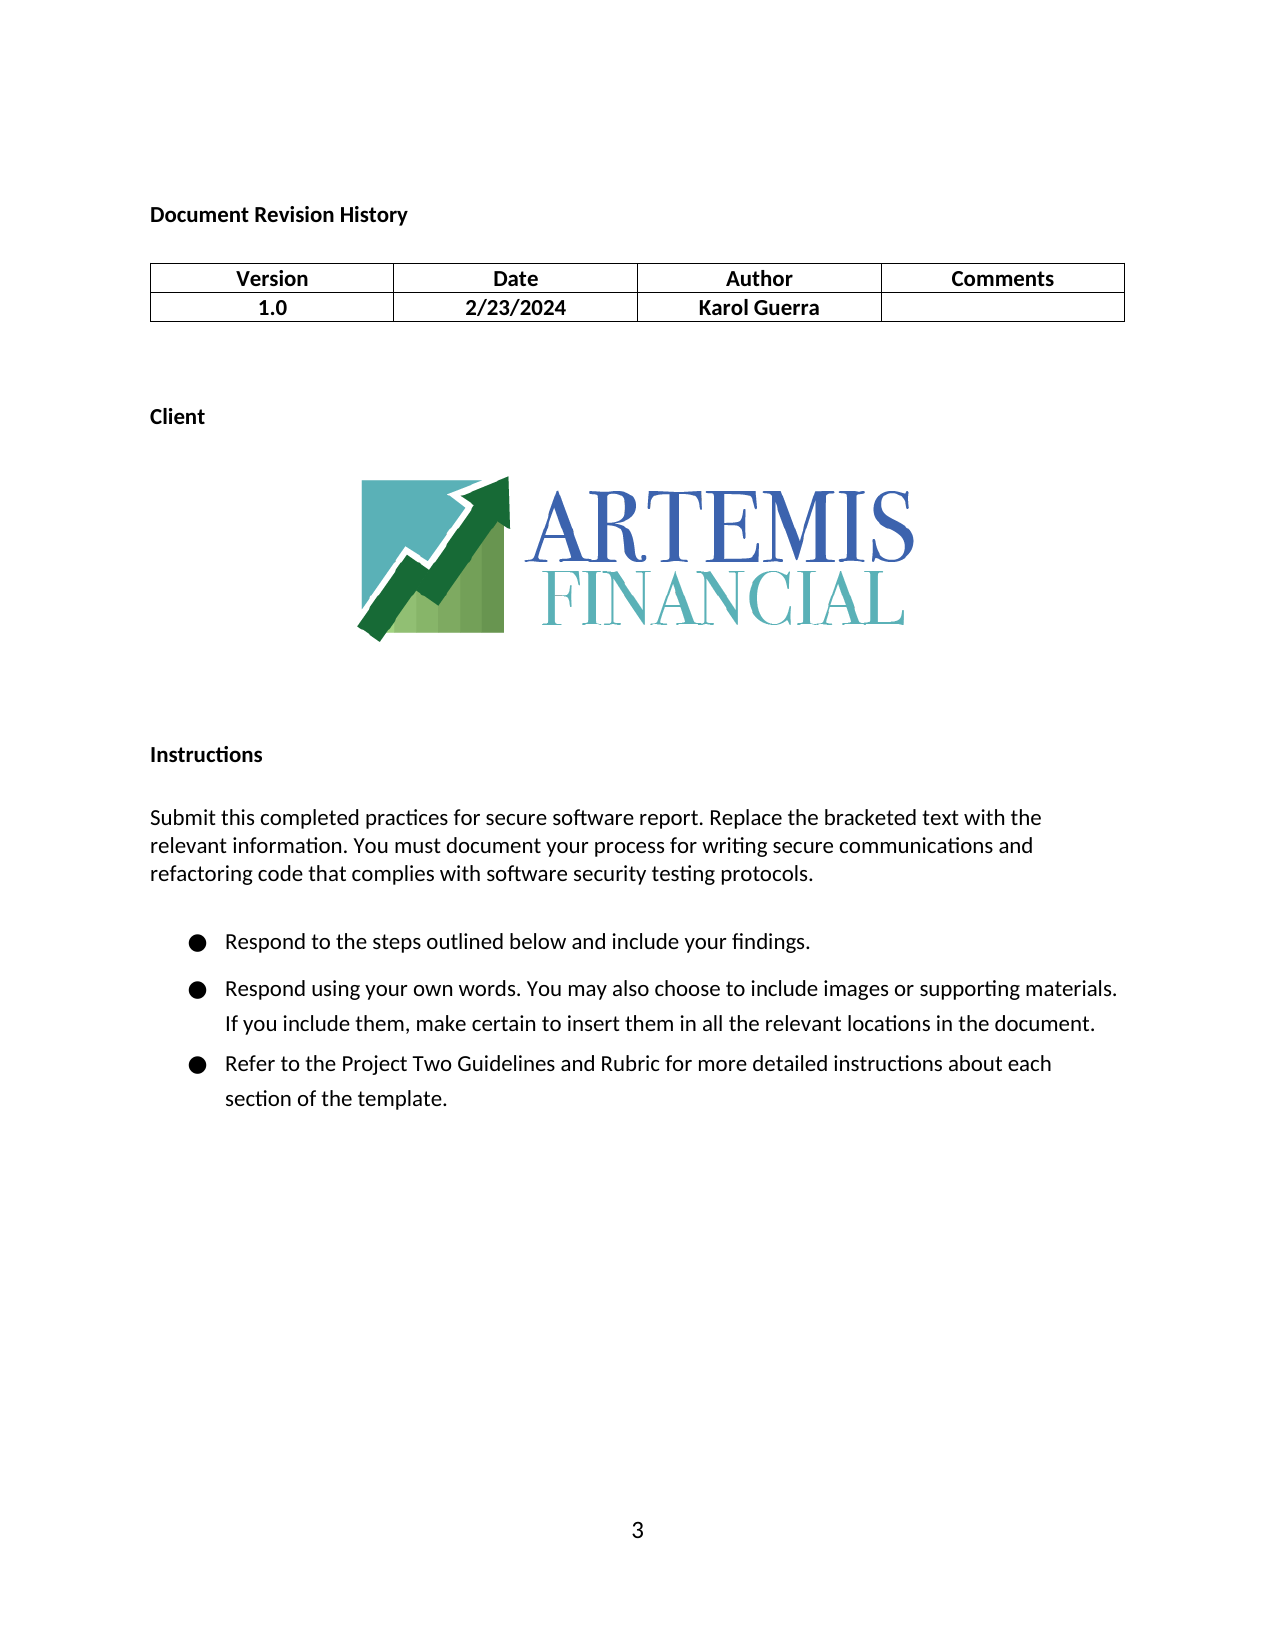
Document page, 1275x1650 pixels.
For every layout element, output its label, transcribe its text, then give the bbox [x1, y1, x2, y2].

table_cell [882, 293, 1124, 321]
table_header Comments [882, 264, 1124, 292]
picture [344, 462, 931, 663]
list Respond to the steps outlined below and include your findings. [187, 915, 1125, 962]
table_header Date [394, 264, 637, 292]
list Refer to the Project Two Guidelines and Rubric for more detailed instructions about each section of the template. [187, 1037, 1125, 1112]
table_cell 2/23/2024 [394, 293, 637, 321]
table_cell Karol Guerra [638, 293, 881, 321]
subtitle Instructions [150, 740, 1125, 768]
table_header Author [638, 264, 881, 292]
list Respond using your own words. You may also choose to include images or supporting materials. If you include them, make certain to insert them in all the relevant locations in the document. [187, 962, 1125, 1037]
subtitle Document Revision History [150, 200, 1125, 228]
table_header Version [151, 264, 393, 292]
table_cell 1.0 [151, 293, 393, 321]
text Submit this completed practices for secure software report. Replace the bracketed text with the relevant information. You must document your process for writing secure communications and refactoring code that complies with software security testing protocols. [150, 803, 1125, 887]
subtitle Client [150, 402, 1125, 430]
